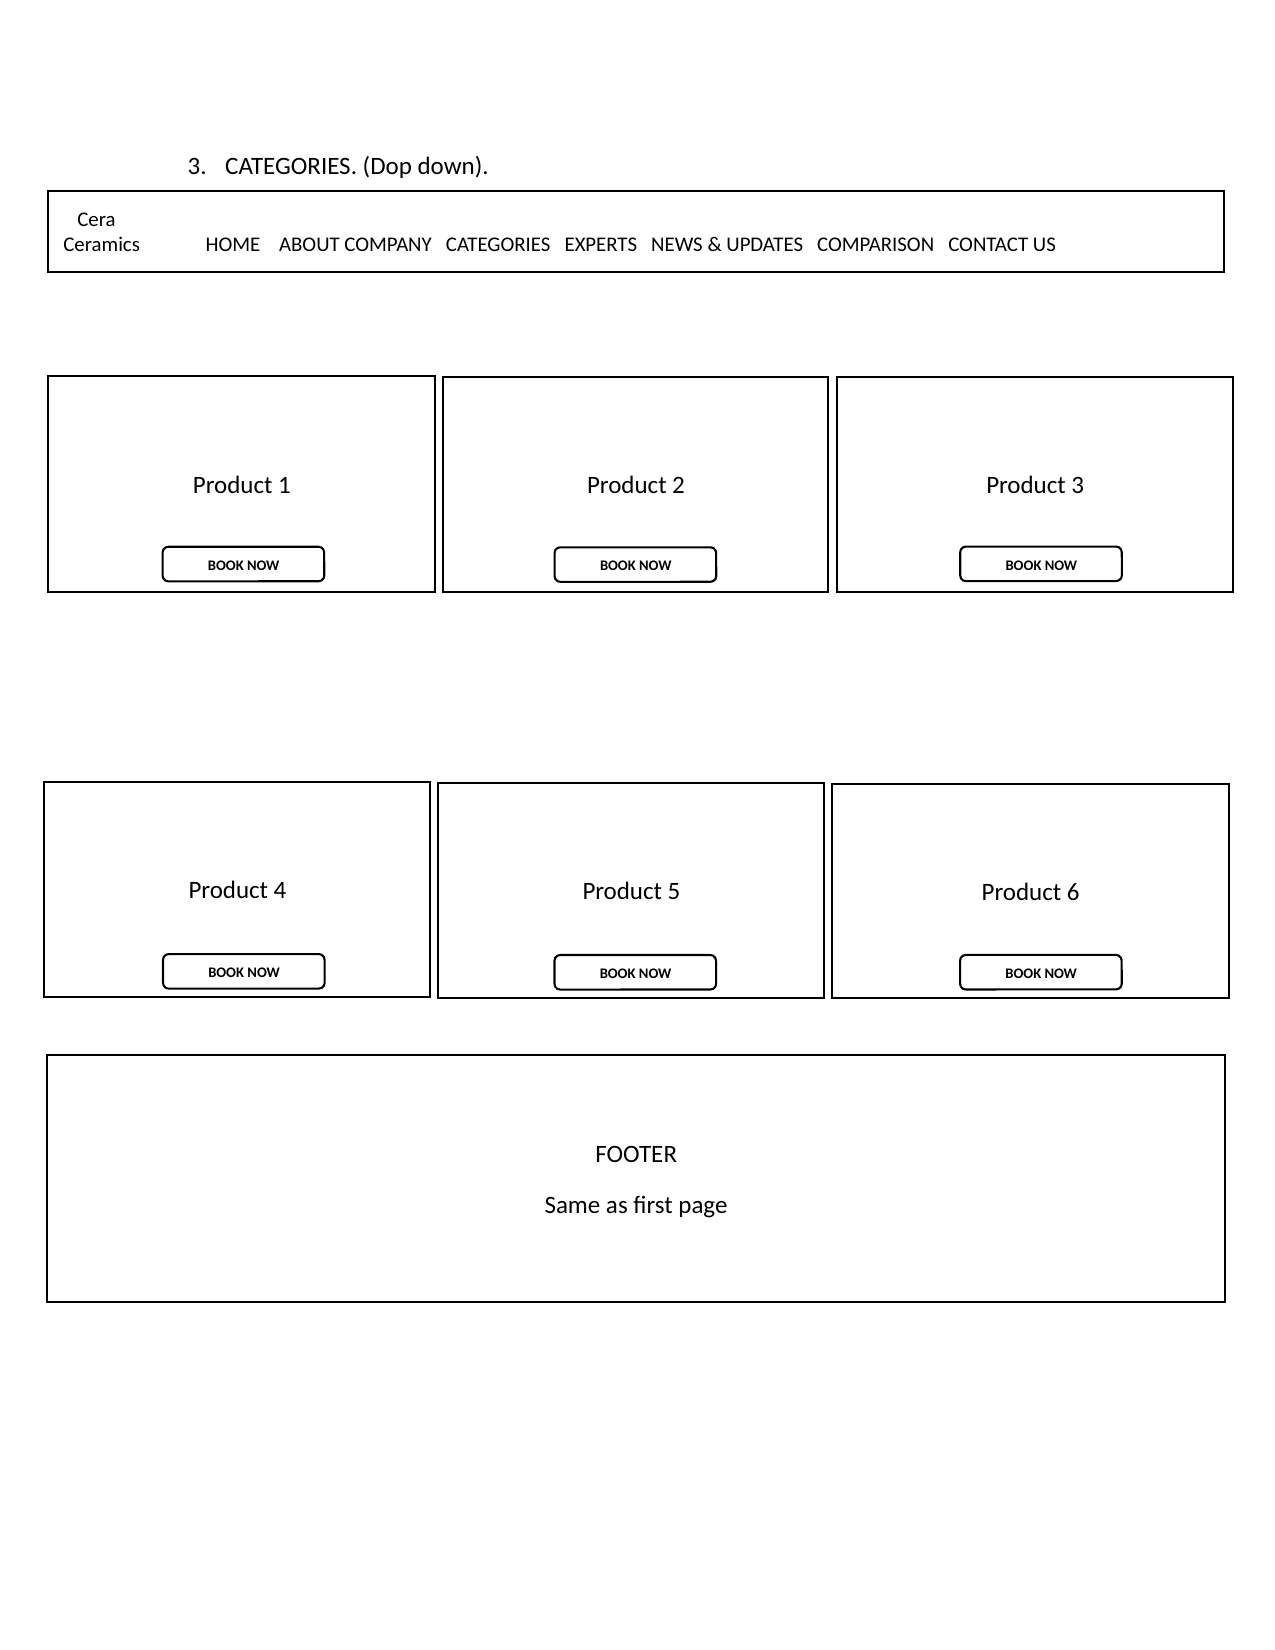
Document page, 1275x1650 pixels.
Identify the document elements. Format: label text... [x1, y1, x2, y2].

list CATEGORIES. (Dop down). [187, 150, 1125, 181]
